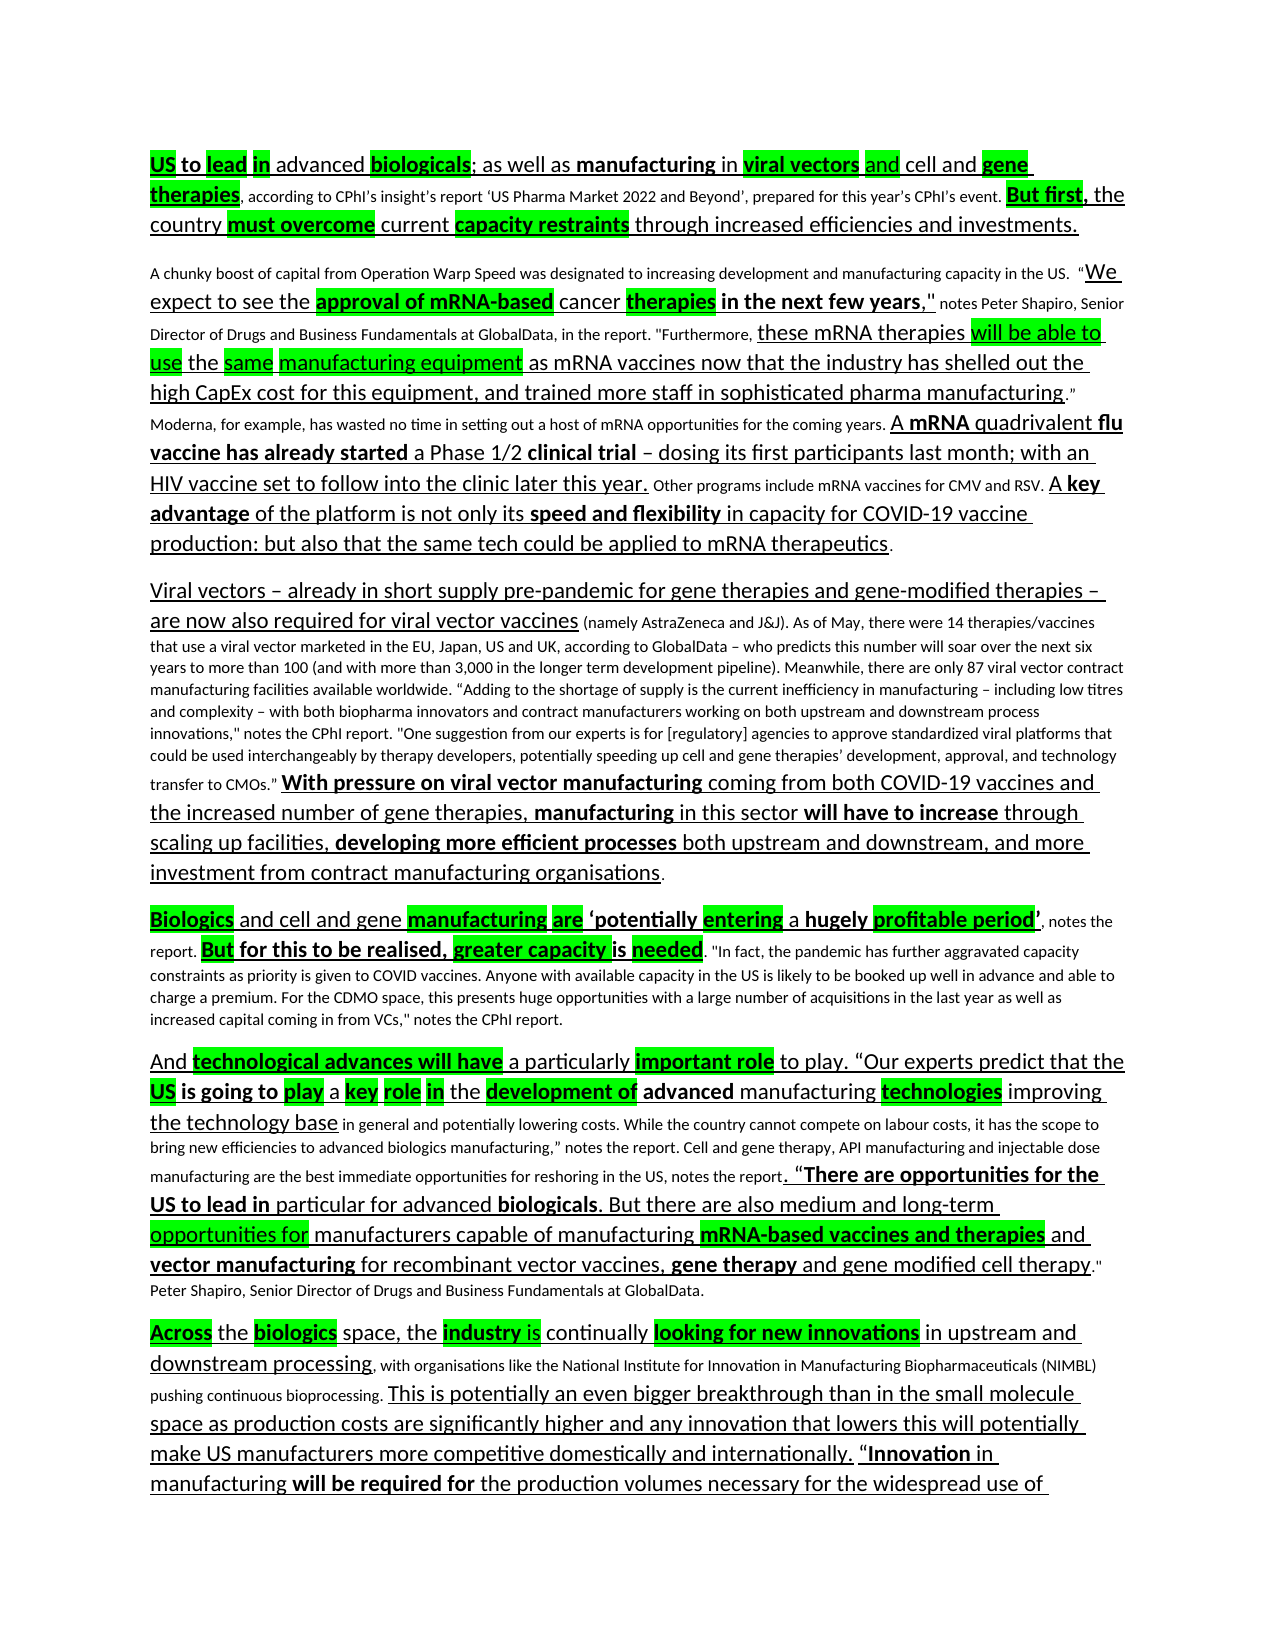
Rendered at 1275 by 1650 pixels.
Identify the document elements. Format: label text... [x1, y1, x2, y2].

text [150, 150, 1125, 238]
text Viral vectors – already in short supply pre-pandemic for gene therapies and gene-modified therapies – are now also required for viral vector vaccines (namely AstraZeneca and J&J). As of May, there were 14 therapies/vaccines that use a viral vector marketed in the EU, Japan, US and UK, according to GlobalData – who predicts this number will soar over the next six years to more than 100 (and with more than 3,000 in the longer term development pipeline). Meanwhile, there are only 87 viral vector contract manufacturing facilities available worldwide. “Adding to the shortage of supply is the current inefficiency in manufacturing – including low titres and complexity – with both biopharma innovators and contract manufacturers working on both upstream and downstream process innovations," notes the CPhI report. "One suggestion from our experts is for [regulatory] agencies to approve standardized viral platforms that could be used interchangeably by therapy developers, potentially speeding up cell and gene therapies’ development, approval, and technology transfer to CMOs.” With pressure on viral vector manufacturing coming from both COVID-19 vaccines and the increased number of gene therapies, manufacturing in this sector will have to increase through scaling up facilities, developing more efficient processes both upstream and downstream, and more investment from contract manufacturing organisations. [150, 576, 1125, 886]
text Biologics and cell and gene manufacturing are ‘potentially entering a hugely profitable period’, notes the report. But for this to be realised, greater capacity is needed. "In fact, the pandemic has further aggravated capacity constraints as priority is given to COVID vaccines. Anyone with available capacity in the US is likely to be booked up well in advance and able to charge a premium. For the CDMO space, this presents huge opportunities with a large number of acquisitions in the last year as well as increased capital coming in from VCs," notes the CPhI report. [150, 905, 1125, 1029]
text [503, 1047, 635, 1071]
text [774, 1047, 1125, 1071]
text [150, 1318, 1125, 1498]
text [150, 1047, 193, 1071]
text A chunky boost of capital from Operation Warp Speed was designated to increasing development and manufacturing capacity in the US. “We expect to see the approval of mRNA-based cancer therapies in the next few years," notes Peter Shapiro, Senior Director of Drugs and Business Fundamentals at GlobalData, in the report. "Furthermore, these mRNA therapies will be able to use the same manufacturing equipment as mRNA vaccines now that the industry has shelled out the high CapEx cost for this equipment, and trained more staff in sophisticated pharma manufacturing.” Moderna, for example, has wasted no time in setting out a host of mRNA opportunities for the coming years. A mRNA quadrivalent flu vaccine has already started a Phase 1/2 clinical trial – dosing its first participants last month; with an HIV vaccine set to follow into the clinic later this year. Other programs include mRNA vaccines for CMV and RSV. A key advantage of the platform is not only its speed and flexibility in capacity for COVID-19 vaccine production: but also that the same tech could be applied to mRNA therapeutics. [150, 257, 1125, 557]
text And technological advances will have a particularly important role to play. “Our experts predict that the US is going to play a key role in the development of advanced manufacturing technologies improving the technology base in general and potentially lowering costs. While the country cannot compete on labour costs, it has the scope to bring new efficiencies to advanced biologics manufacturing,” notes the report. Cell and gene therapy, API manufacturing and injectable dose manufacturing are the best immediate opportunities for reshoring in the US, notes the report. “There are opportunities for the US to lead in particular for advanced biologicals. But there are also medium and long-term opportunities for manufacturers capable of manufacturing mRNA-based vaccines and therapies and vector manufacturing for recombinant vector vaccines, gene therapy and gene modified cell therapy." Peter Shapiro, Senior Director of Drugs and Business Fundamentals at GlobalData. [150, 1073, 1125, 1300]
